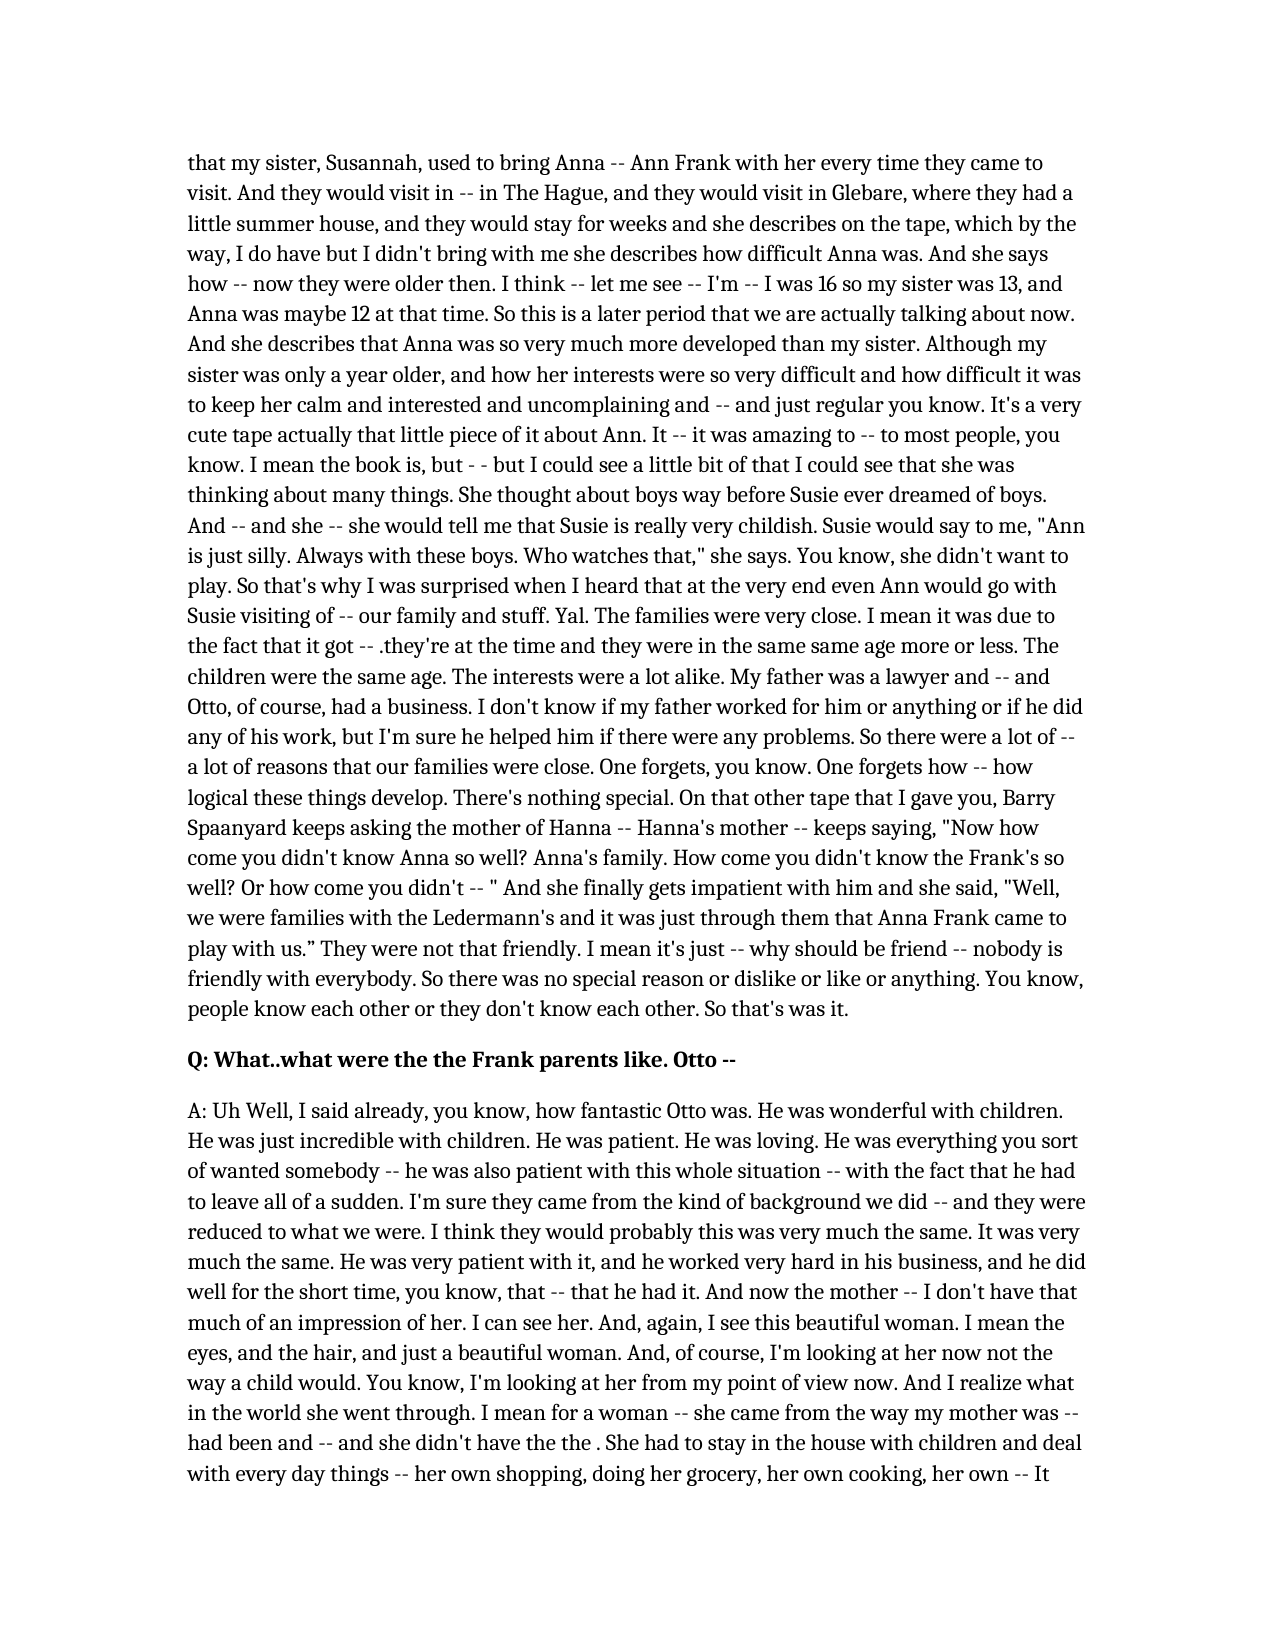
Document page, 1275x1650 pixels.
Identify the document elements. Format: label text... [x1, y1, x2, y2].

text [187, 150, 1087, 1022]
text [187, 1098, 1087, 1487]
text Q: What..what were the the Frank parents like. Otto -- [187, 1047, 1087, 1073]
